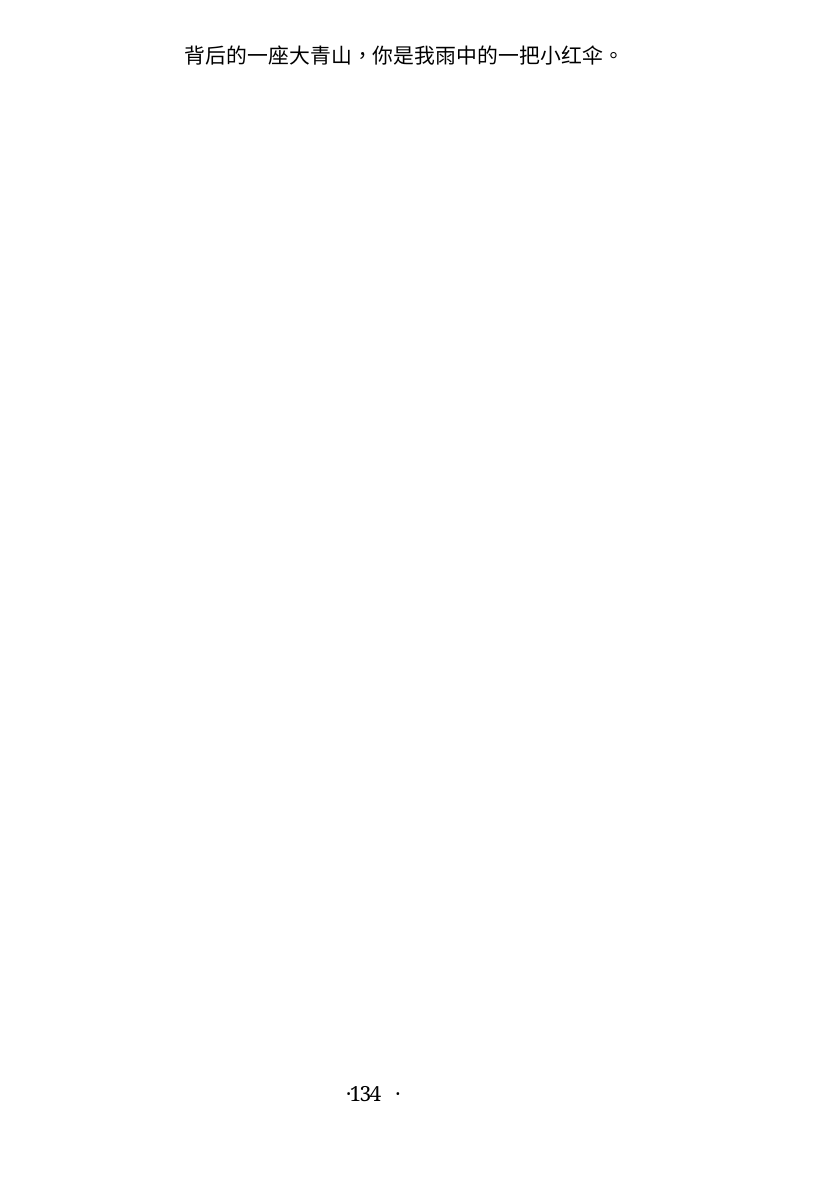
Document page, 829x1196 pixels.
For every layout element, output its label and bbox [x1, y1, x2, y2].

text [99, 42, 668, 70]
